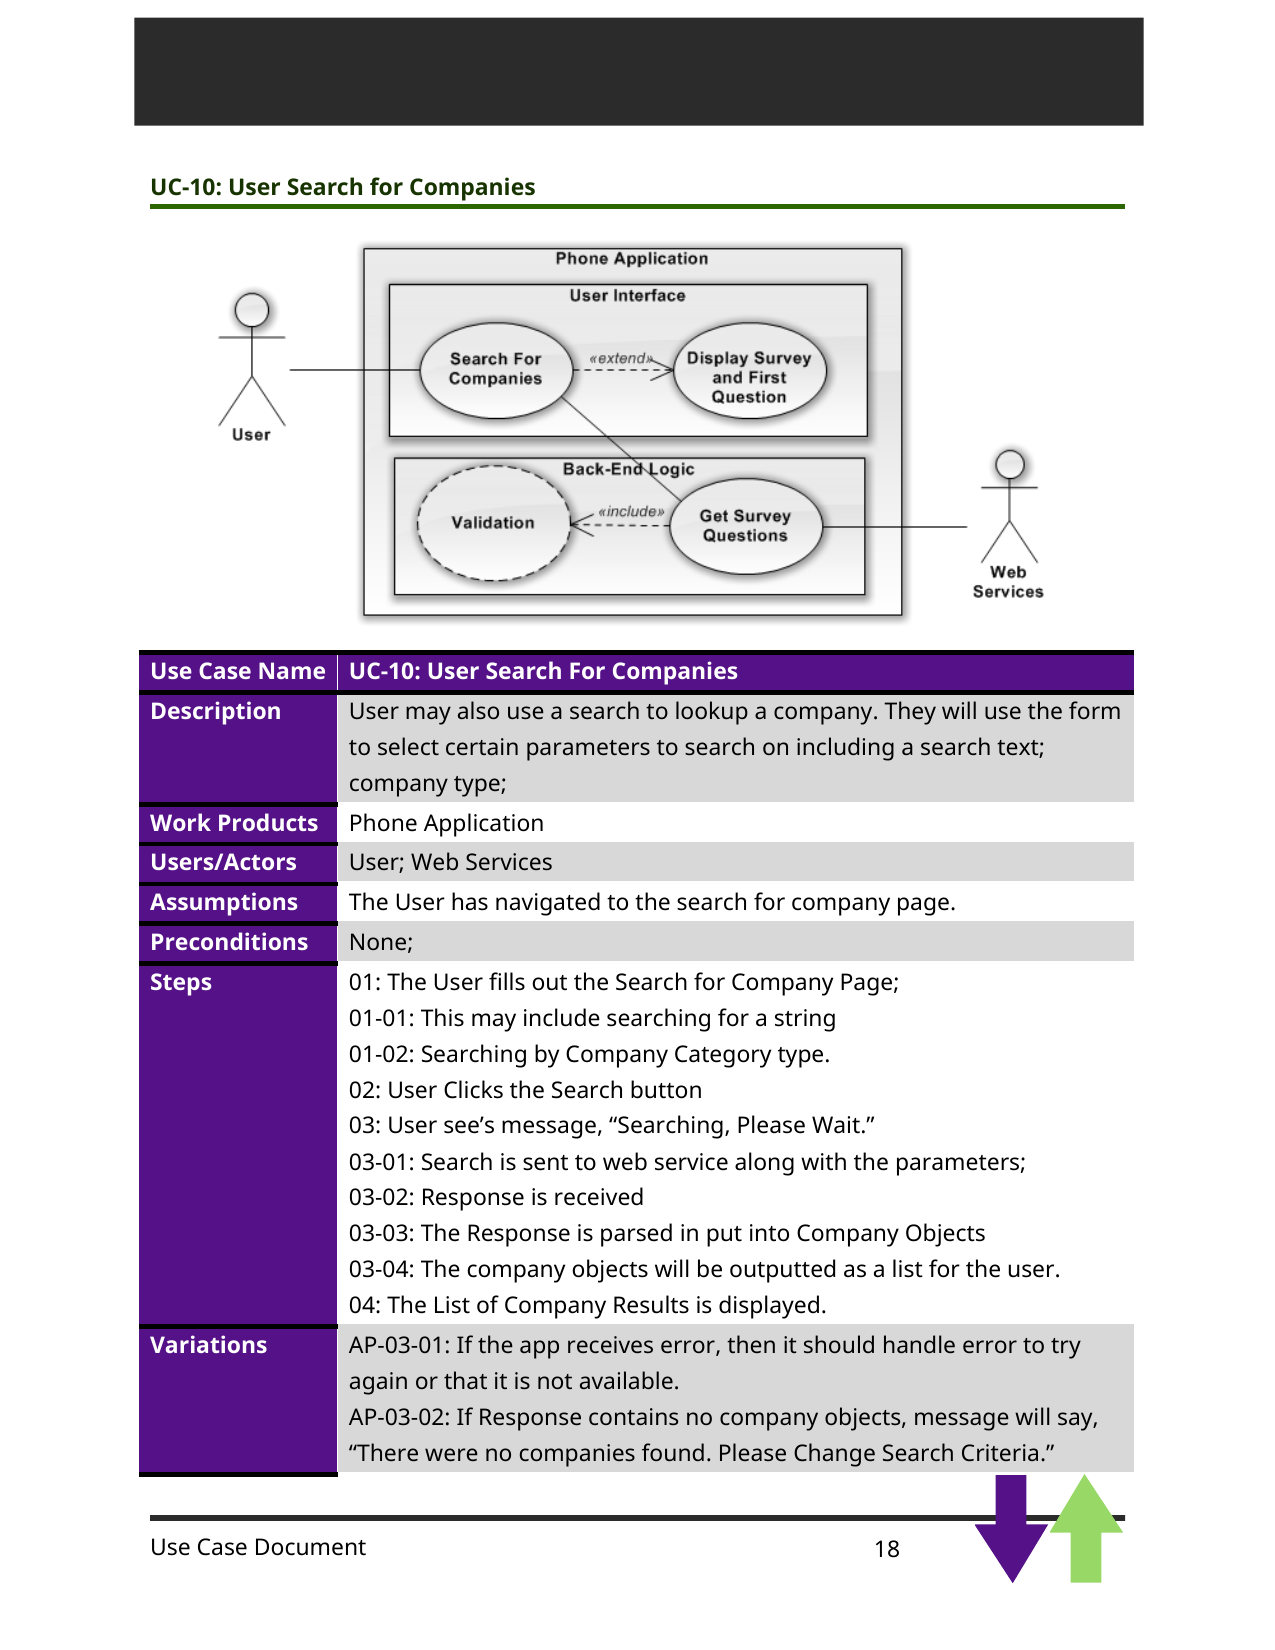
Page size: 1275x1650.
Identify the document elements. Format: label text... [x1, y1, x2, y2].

table_cell AP-03-01: If the app receives error, then it should handle error to try again or that it is not available. AP-03-02: If Response contains no company objects, message will say, “There were no companies found. Please Change Search Criteria.” [338, 1324, 1134, 1472]
picture [203, 238, 1072, 635]
table_cell Users/Actors [139, 846, 337, 881]
table_cell Work Products [139, 807, 337, 842]
table_cell 01: The User fills out the Search for Company Page; 01-01: This may include searching for a string 01-02: Searching by Company Category type. 02: User Clicks the Search button 03: User see’s message, “Searching, Please Wait.” 03-01: Search is sent to web service along with the parameters; 03-02: Response is received 03-03: The Response is parsed in put into Company Objects 03-04: The company objects will be outputted as a list for the user. 04: The List of Company Results is displayed. [338, 961, 1134, 1324]
table_cell The User has navigated to the search for company page. [338, 881, 1134, 921]
table_header UC-10: User Search For Companies [338, 655, 1134, 690]
subtitle UC-10: User Search for Companies [150, 171, 1125, 204]
table_cell Description [139, 695, 337, 802]
table_cell Phone Application [338, 802, 1134, 842]
table_cell Preconditions [139, 926, 337, 961]
table_cell User may also use a search to lookup a company. They will use the form to select certain parameters to search on including a search text; company type; [338, 695, 1134, 802]
table_cell Steps [139, 966, 337, 1324]
table_cell Assumptions [139, 886, 337, 921]
table_cell Variations [139, 1329, 337, 1472]
table_cell None; [338, 921, 1134, 961]
table_header Use Case Name [139, 655, 337, 690]
table_cell User; Web Services [338, 842, 1134, 881]
